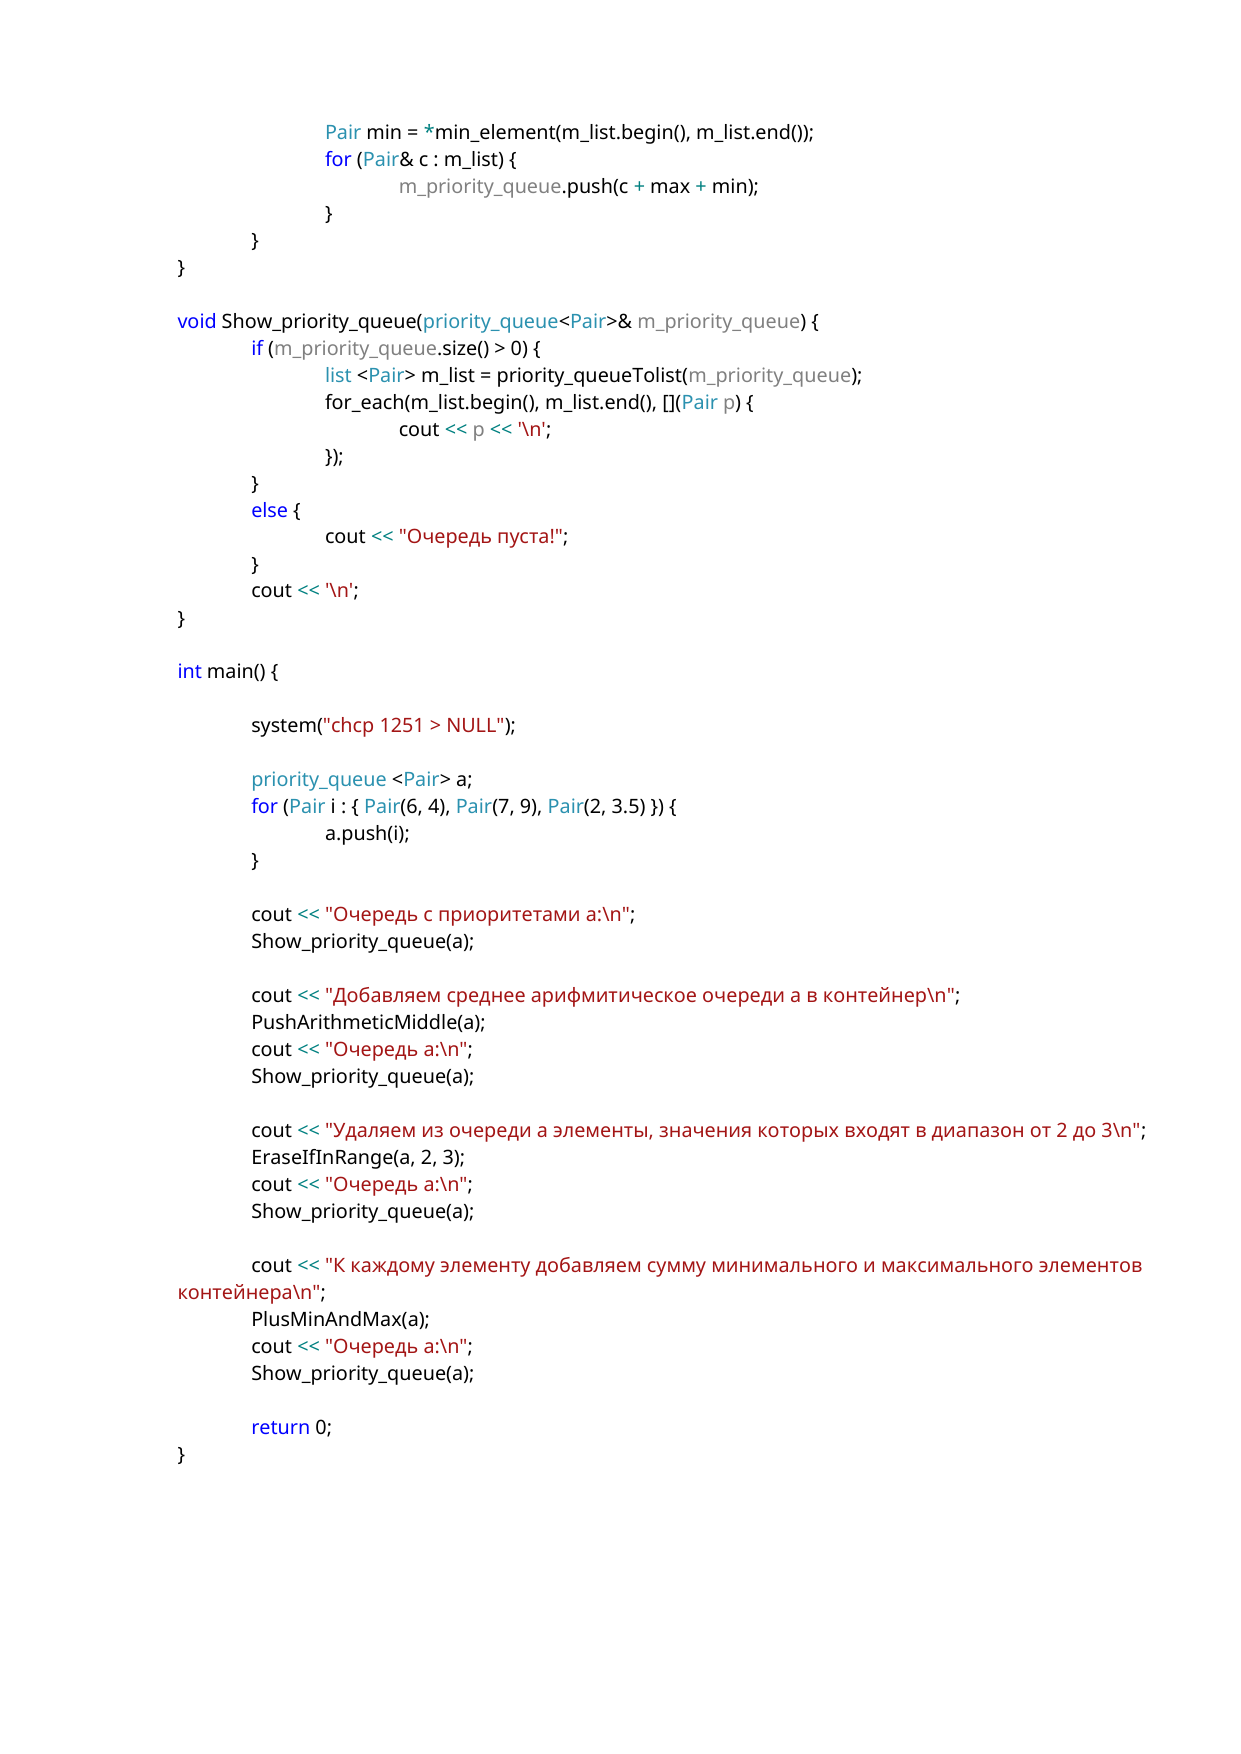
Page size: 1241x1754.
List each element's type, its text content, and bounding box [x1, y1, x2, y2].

text } [177, 1440, 1152, 1467]
text list <Pair> m_list = priority_queueTolist(m_priority_queue); [177, 361, 1152, 388]
text } [177, 199, 1152, 226]
text a.push(i); [177, 819, 1152, 847]
text cout << "К каждому элементу добавляем сумму минимального и максимального элементов контейнера\n"; [177, 1251, 1152, 1305]
text cout << "Очередь а:\n"; [177, 1332, 1152, 1359]
text } [177, 226, 1152, 253]
text cout << p << '\n'; [177, 415, 1152, 442]
text for (Pair& c : m_list) { [177, 145, 1152, 172]
text if (m_priority_queue.size() > 0) { [177, 334, 1152, 361]
text priority_queue <Pair> a; [177, 766, 1152, 793]
text for_each(m_list.begin(), m_list.end(), [](Pair p) { [177, 388, 1152, 415]
text } [177, 847, 1152, 873]
text } [177, 550, 1152, 577]
text Show_priority_queue(a); [177, 1062, 1152, 1089]
text for (Pair i : { Pair(6, 4), Pair(7, 9), Pair(2, 3.5) }) { [177, 793, 1152, 819]
text cout << "Удаляем из очереди а элементы, значения которых входят в диапазон от 2 до 3\n"; [177, 1116, 1152, 1143]
text cout << "Добавляем среднее арифмитическое очереди а в контейнер\n"; [177, 981, 1152, 1008]
text cout << "Очередь с приоритетами а:\n"; [177, 901, 1152, 927]
text } [177, 604, 1152, 631]
text Show_priority_queue(a); [177, 1359, 1152, 1386]
text } [177, 253, 1152, 280]
text }); [177, 442, 1152, 469]
text cout << '\n'; [177, 577, 1152, 604]
text Show_priority_queue(a); [177, 927, 1152, 954]
text PushArithmeticMiddle(a); [177, 1008, 1152, 1035]
text EraseIfInRange(a, 2, 3); [177, 1143, 1152, 1170]
text return 0; [177, 1413, 1152, 1440]
text int main() { [177, 658, 1152, 685]
text else { [177, 496, 1152, 523]
text } [177, 469, 1152, 496]
text system("chcp 1251 > NULL"); [177, 712, 1152, 739]
text cout << "Очередь а:\n"; [177, 1035, 1152, 1062]
text Pair min = *min_element(m_list.begin(), m_list.end()); [177, 118, 1152, 145]
text m_priority_queue.push(c + max + min); [177, 172, 1152, 199]
text void Show_priority_queue(priority_queue<Pair>& m_priority_queue) { [177, 307, 1152, 334]
text PlusMinAndMax(a); [177, 1305, 1152, 1332]
text cout << "Очередь пуста!"; [177, 523, 1152, 550]
text cout << "Очередь а:\n"; [177, 1170, 1152, 1197]
text Show_priority_queue(a); [177, 1197, 1152, 1224]
